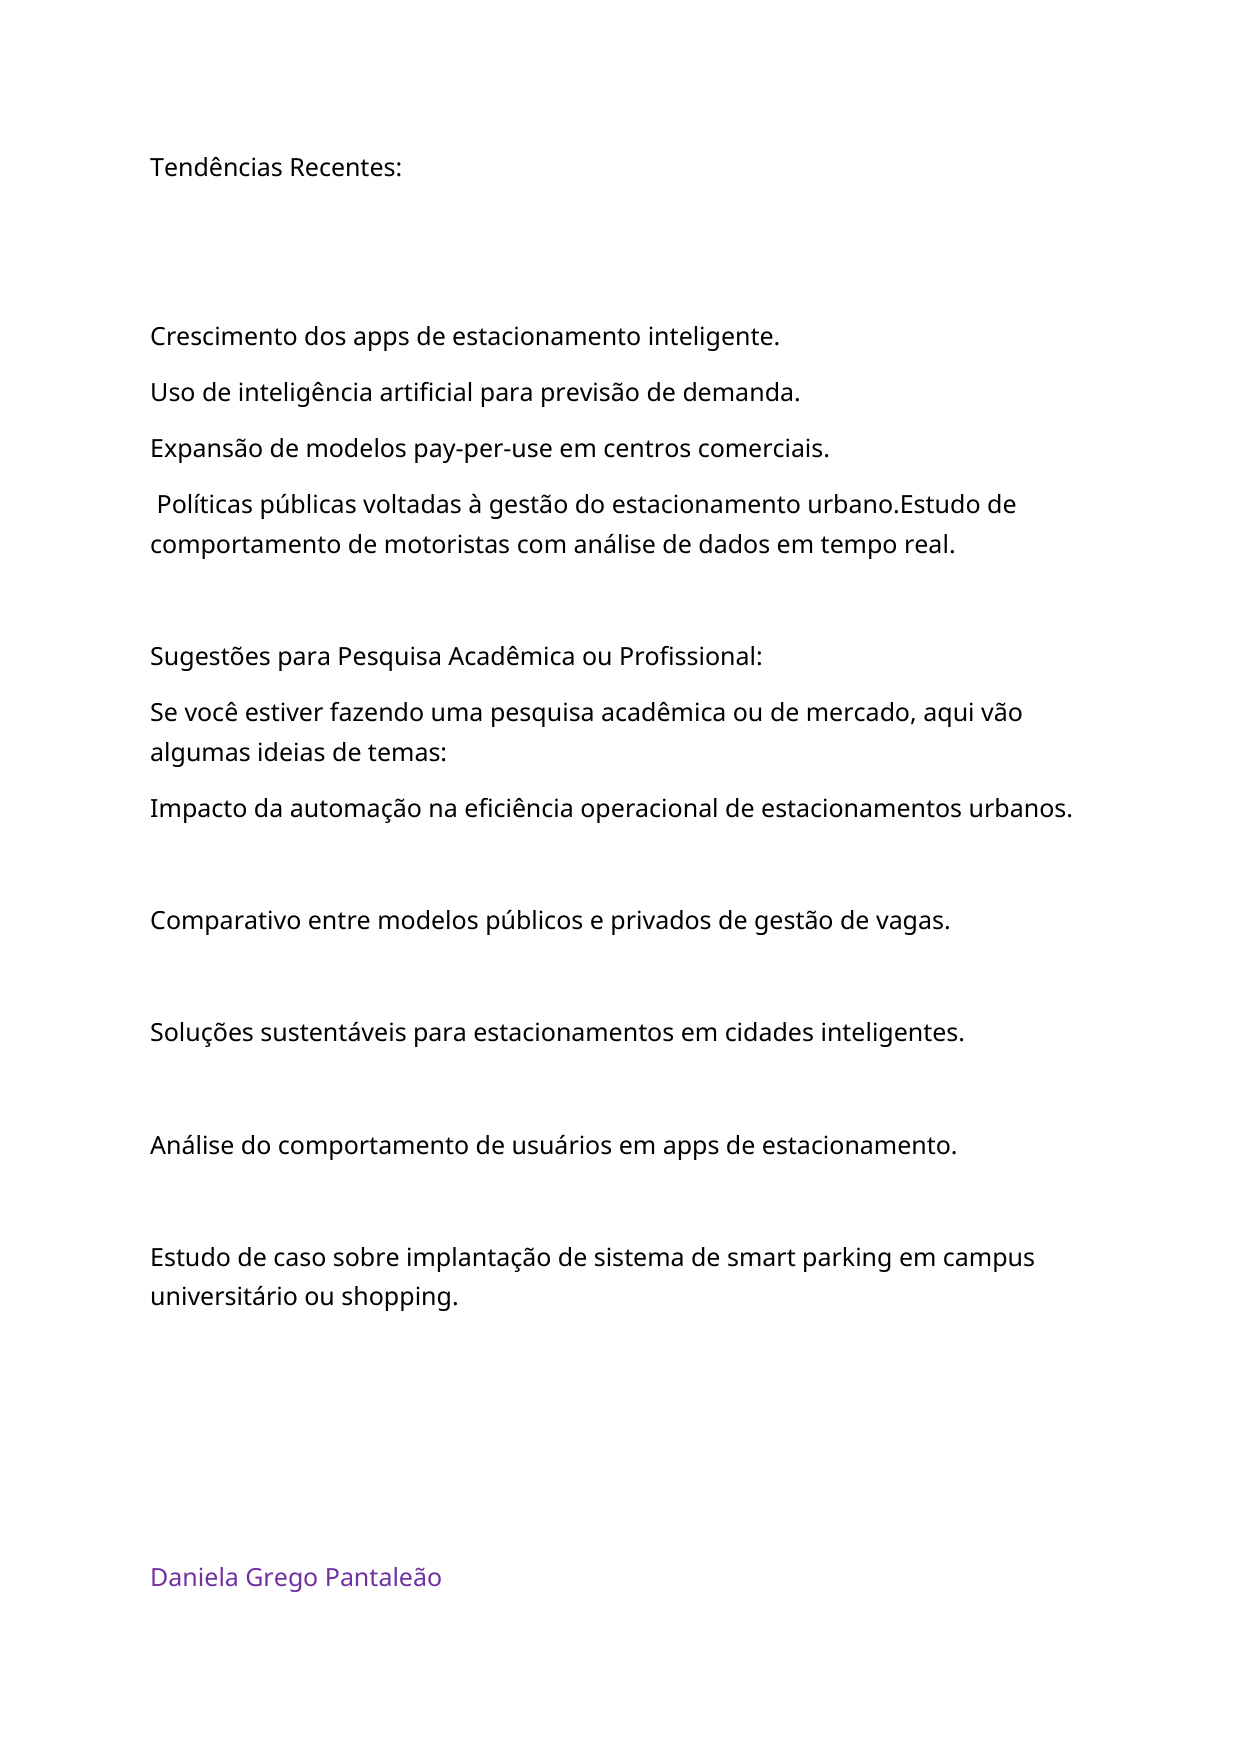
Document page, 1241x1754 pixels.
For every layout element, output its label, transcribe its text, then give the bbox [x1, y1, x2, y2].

text Comparativo entre modelos públicos e privados de gestão de vagas. [150, 903, 1090, 937]
text Expansão de modelos pay-per-use em centros comerciais. [150, 431, 1090, 465]
text Soluções sustentáveis para estacionamentos em cidades inteligentes. [150, 1015, 1090, 1049]
text Uso de inteligência artificial para previsão de demanda. [150, 374, 1090, 409]
text Estudo de caso sobre implantação de sistema de smart parking em campus universitário ou shopping. [150, 1239, 1090, 1313]
text Análise do comportamento de usuários em apps de estacionamento. [150, 1127, 1090, 1161]
text Se você estiver fazendo uma pesquisa acadêmica ou de mercado, aqui vão algumas ideias de temas: [150, 695, 1090, 768]
text Políticas públicas voltadas à gestão do estacionamento urbano.Estudo de comportamento de motoristas com análise de dados em tempo real. [150, 487, 1090, 560]
text Impacto da automação na eficiência operacional de estacionamentos urbanos. [150, 790, 1090, 824]
text Sugestões para Pesquisa Acadêmica ou Profissional: [150, 639, 1090, 673]
text Tendências Recentes: [150, 150, 1090, 184]
text Daniela Grego Pantaleão [150, 1560, 1090, 1594]
text Crescimento dos apps de estacionamento inteligente. [150, 318, 1090, 352]
